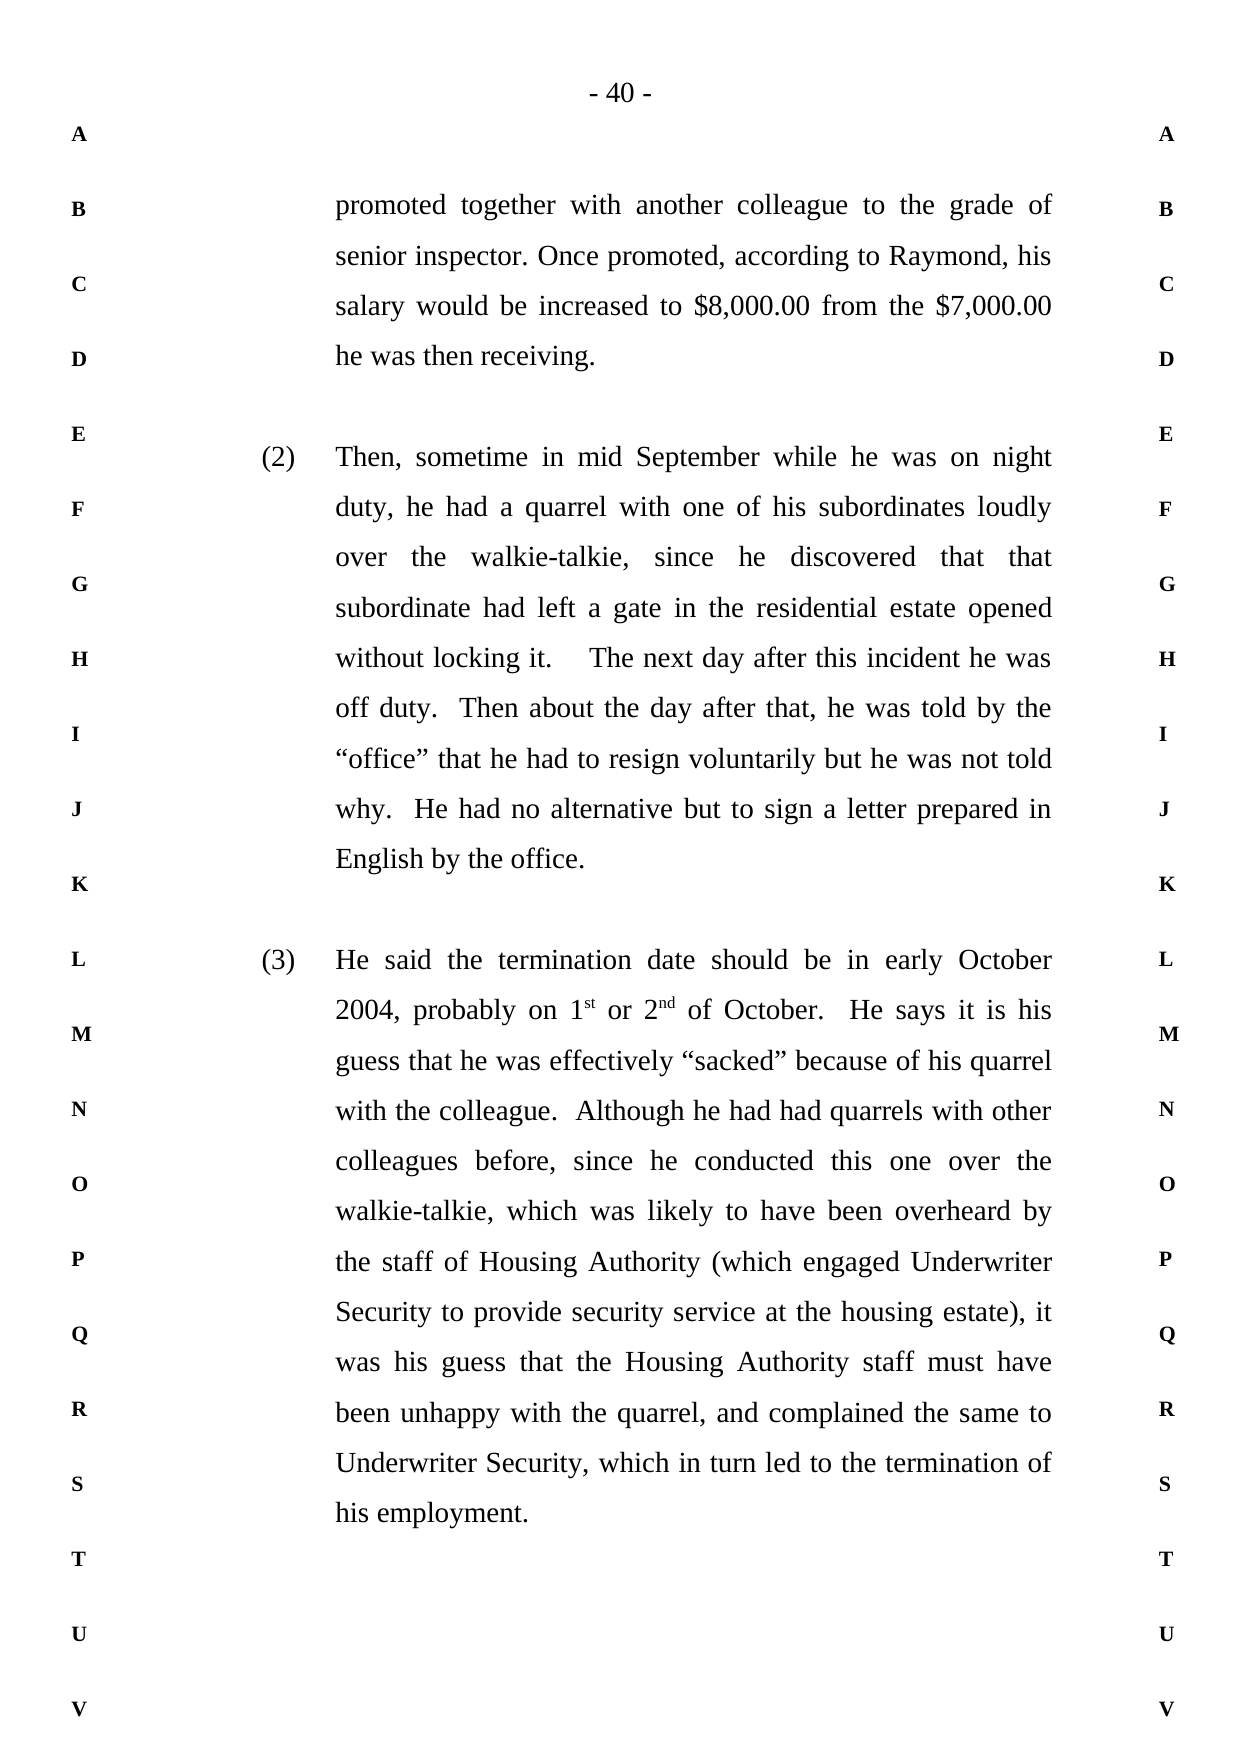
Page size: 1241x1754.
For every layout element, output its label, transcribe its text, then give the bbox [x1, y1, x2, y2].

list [261, 187, 1053, 372]
list Then, sometime in mid September while he was on night duty, he had a quarrel with one of his subordinates loudly over the walkie-talkie, since he discovered that that subordinate had left a gate in the residential estate opened without locking it. The next day after this incident he was off duty. Then about the day after that, he was told by the “office” that he had to resign voluntarily but he was not told why. He had no alternative but to sign a letter prepared in English by the office. [261, 439, 1053, 875]
list He said the termination date should be in early October 2004, probably on 1st or 2nd of October. He says it is his guess that he was effectively “sacked” because of his quarrel with the colleague. Although he had had quarrels with other colleagues before, since he conducted this one over the walkie-talkie, which was likely to have been overheard by the staff of Housing Authority (which engaged Underwriter Security to provide security service at the housing estate), it was his guess that the Housing Authority staff must have been unhappy with the quarrel, and complained the same to Underwriter Security, which in turn led to the termination of his employment. [261, 942, 1053, 1529]
